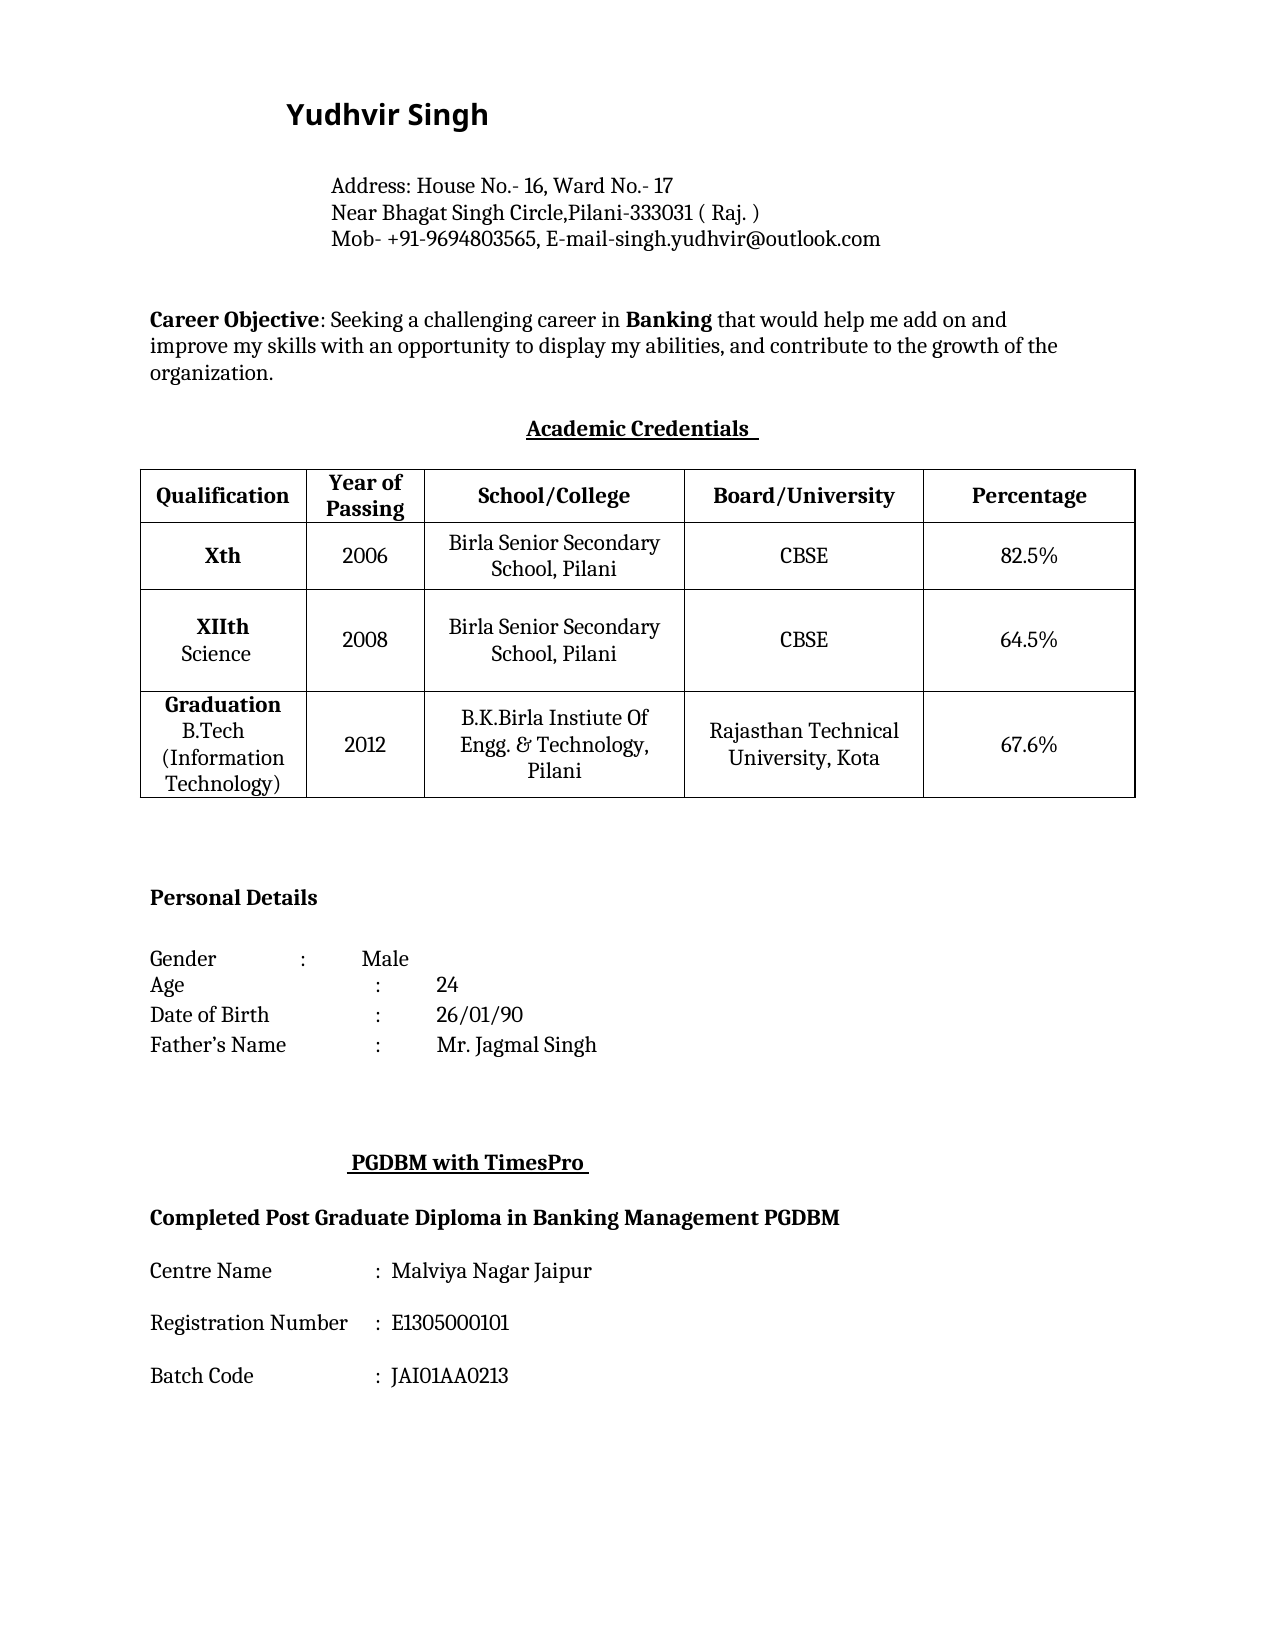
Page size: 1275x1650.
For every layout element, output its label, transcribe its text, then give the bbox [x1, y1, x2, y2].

text Career Objective: Seeking a challenging career in Banking that would help me add on and improve my skills with an opportunity to display my abilities, and contribute to the growth of the organization. [150, 307, 1070, 386]
text Father’s Name : Mr. Jagmal Singh [150, 1032, 1125, 1059]
text Gender : Male [150, 946, 1125, 972]
table_cell Graduation B.Tech (Information Technology) [141, 692, 306, 797]
table_cell XIIth Science [141, 590, 306, 691]
text Yudhvir Singh [150, 94, 1125, 133]
table_cell B.K.Birla Instiute Of Engg. & Technology, Pilani [425, 692, 684, 797]
table_cell 64.5% [924, 590, 1134, 691]
table_header Board/University [685, 470, 923, 522]
text Date of Birth : 26/01/90 [150, 1002, 1125, 1028]
text Address: House No.- 16, Ward No.- 17 [150, 173, 1125, 199]
table_header Percentage [924, 470, 1134, 522]
text Age : 24 [150, 972, 1125, 998]
table_cell 67.6% [924, 692, 1134, 797]
table_cell Birla Senior Secondary School, Pilani [425, 590, 684, 691]
table_cell Rajasthan Technical University, Kota [685, 692, 923, 797]
text Completed Post Graduate Diploma in Banking Management PGDBM [150, 1205, 1125, 1231]
text Registration Number : E1305000101 [150, 1310, 1125, 1336]
table_cell CBSE [685, 590, 923, 691]
text Personal Details [150, 885, 1125, 911]
text Centre Name : Malviya Nagar Jaipur [150, 1257, 1125, 1284]
table_cell Birla Senior Secondary School, Pilani [425, 523, 684, 589]
text Academic Credentials [150, 416, 1125, 442]
table_header Year of Passing [307, 470, 424, 522]
table_header Qualification [141, 470, 306, 522]
table_cell Xth [141, 523, 306, 589]
table_cell 2006 [307, 523, 424, 589]
text Mob- +91-9694803565, E-mail-singh.yudhvir@outlook.com [150, 226, 1125, 252]
table_header School/College [425, 470, 684, 522]
table_cell 82.5% [924, 523, 1134, 589]
table_cell 2008 [307, 590, 424, 691]
table_cell 2012 [307, 692, 424, 797]
text Batch Code : JAI01AA0213 [150, 1363, 1125, 1389]
text PGDBM with TimesPro [150, 1150, 1125, 1176]
text Near Bhagat Singh Circle,Pilani-333031 ( Raj. ) [150, 199, 1125, 226]
table_cell CBSE [685, 523, 923, 589]
